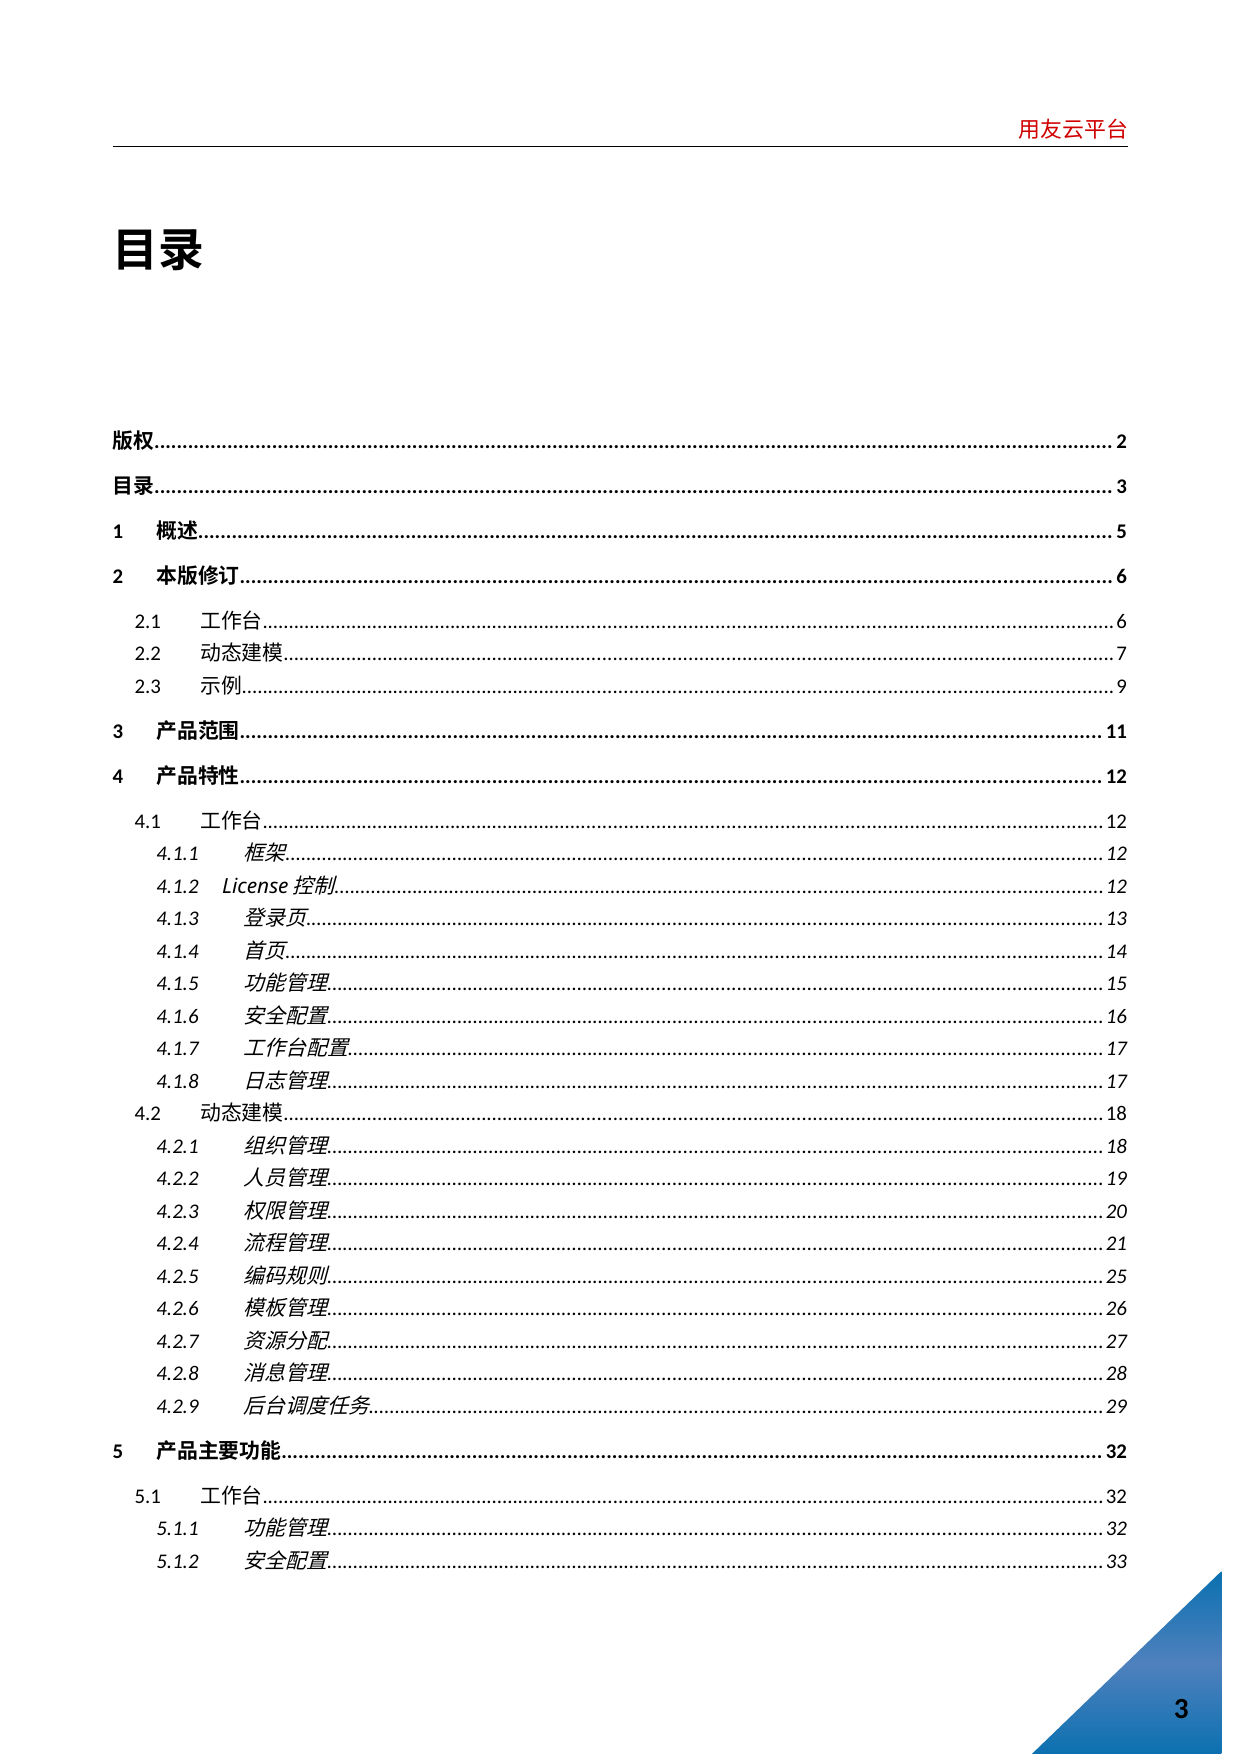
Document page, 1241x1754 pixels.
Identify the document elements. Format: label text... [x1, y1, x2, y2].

text 4.2.1 组织管理 18 [156, 1128, 1128, 1160]
text 2.1 工作台 6 [134, 603, 1128, 635]
text 4.1.3 登录页 13 [156, 900, 1128, 933]
text 5.1.1 功能管理 32 [156, 1510, 1128, 1543]
text 1 概述 5 [112, 513, 1128, 545]
text 4.2.7 资源分配 27 [156, 1323, 1128, 1355]
text 2.2 动态建模 7 [134, 635, 1128, 668]
text 4.2 动态建模 18 [134, 1095, 1128, 1128]
text 5.1.2 安全配置 33 [156, 1543, 1128, 1575]
text 4.1.1 框架 12 [156, 835, 1128, 868]
text 4.1.4 首页 14 [156, 933, 1128, 965]
text 4.1 工作台 12 [134, 803, 1128, 835]
text 4.1.6 安全配置 16 [156, 998, 1128, 1030]
subtitle 目录 [112, 197, 1128, 295]
text 4 产品特性 12 [112, 758, 1128, 790]
text 4.2.2 人员管理 19 [156, 1160, 1128, 1193]
text 4.1.5 功能管理 15 [156, 965, 1128, 998]
text 5.1 工作台 32 [134, 1478, 1128, 1510]
text 4.2.8 消息管理 28 [156, 1355, 1128, 1388]
text 4.1.8 日志管理 17 [156, 1063, 1128, 1095]
text 3 产品范围 11 [112, 713, 1128, 745]
text 版权 2 [112, 423, 1128, 455]
text 4.2.6 模板管理 26 [156, 1290, 1128, 1323]
text 2 本版修订 6 [112, 558, 1128, 590]
text 2.3 示例 9 [134, 668, 1128, 700]
text 4.2.3 权限管理 20 [156, 1193, 1128, 1225]
text 4.2.5 编码规则 25 [156, 1258, 1128, 1290]
text 4.2.9 后台调度任务 29 [156, 1388, 1128, 1420]
text 4.2.4 流程管理 21 [156, 1225, 1128, 1258]
text 5 产品主要功能 32 [112, 1433, 1128, 1465]
text 4.1.2 License控制 12 [156, 868, 1128, 900]
text 4.1.7 工作台配置 17 [156, 1030, 1128, 1063]
text 目录 3 [112, 468, 1128, 500]
